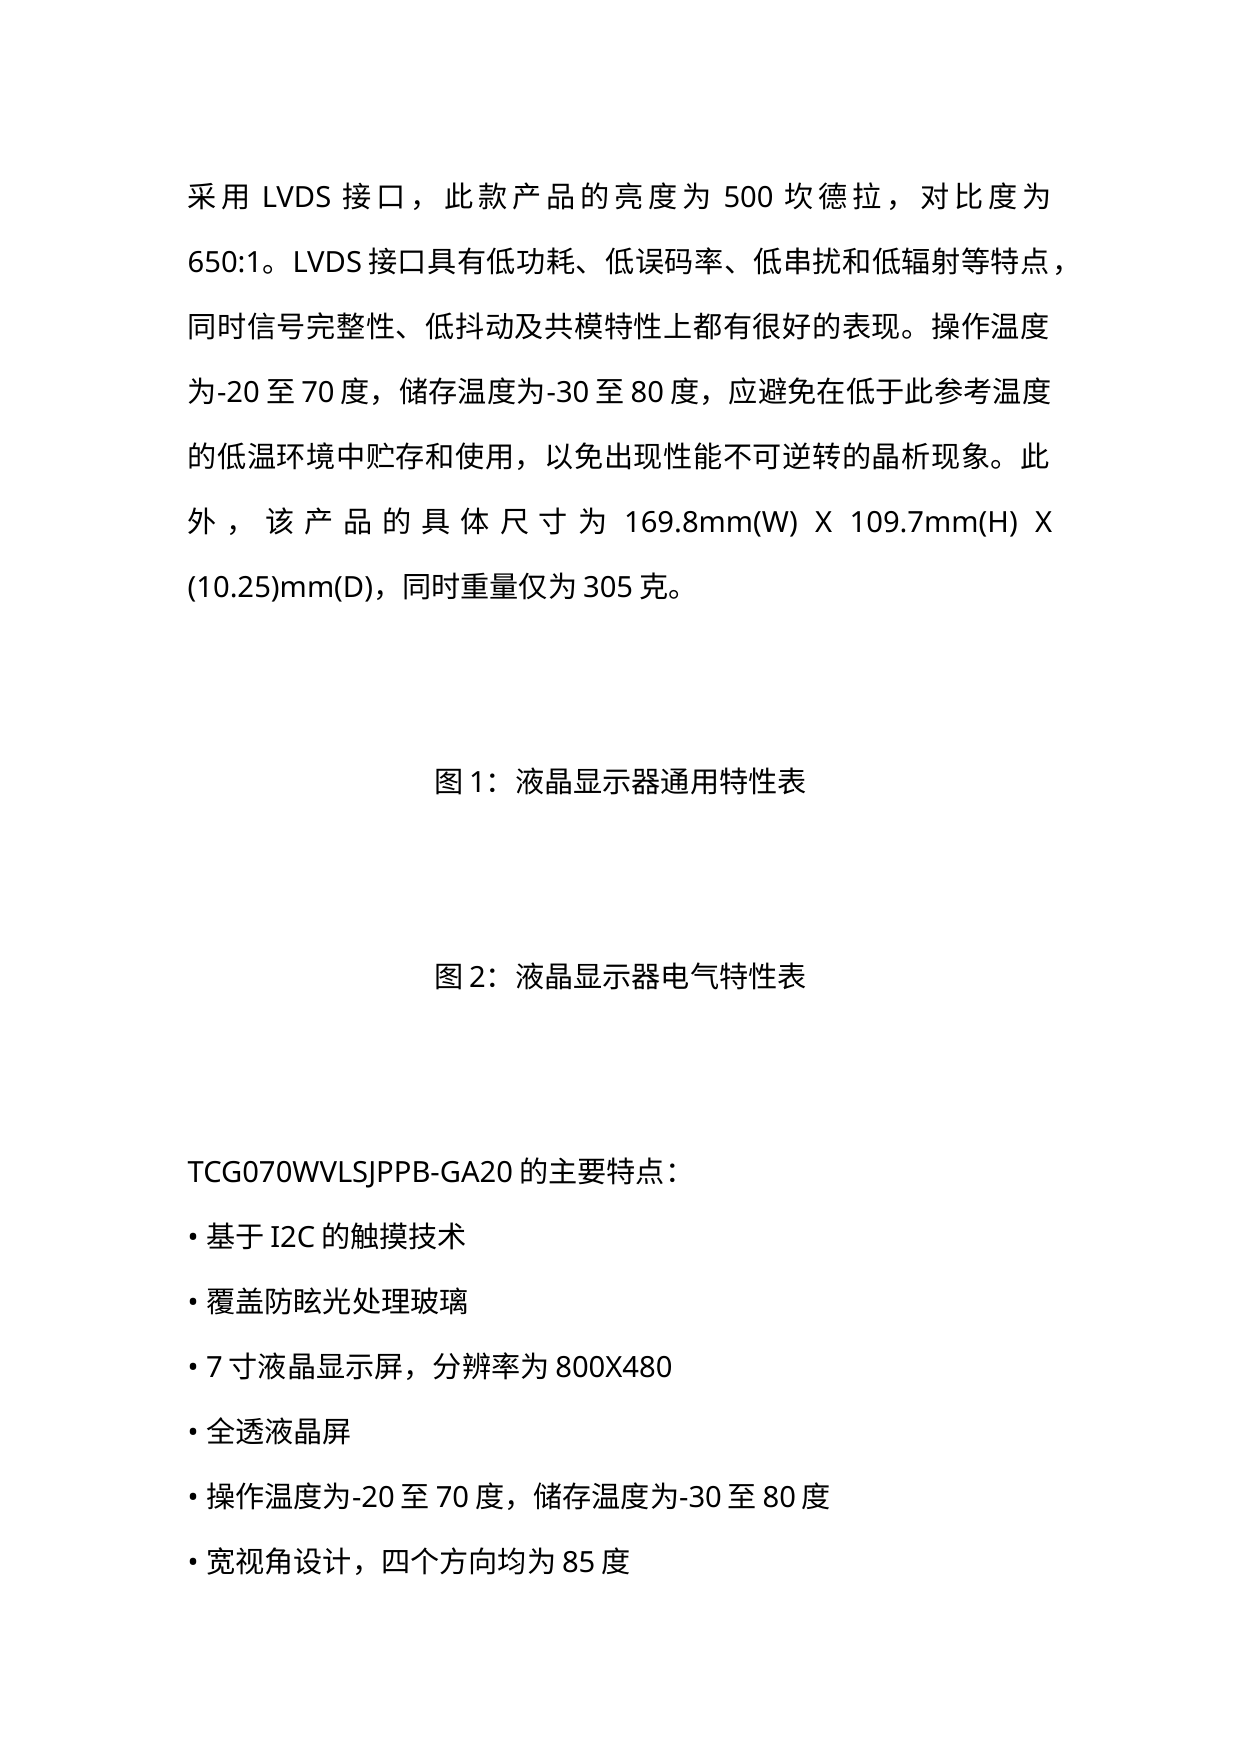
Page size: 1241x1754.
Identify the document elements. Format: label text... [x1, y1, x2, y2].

text • 宽视角设计，四个方向均为85度 [187, 1527, 1053, 1592]
text • 覆盖防眩光处理玻璃 [187, 1267, 1053, 1332]
text • 全透液晶屏 [187, 1397, 1053, 1462]
text 采用LVDS接口，此款产品的亮度为500坎德拉，对比度为650:1。LVDS接口具有低功耗、低误码率、低串扰和低辐射等特点，同时信号完整性、低抖动及共模特性上都有很好的表现。操作温度为-20至70度，储存温度为-30至80度，应避免在低于此参考温度的低温环境中贮存和使用，以免出现性能不可逆转的晶析现象。此外，该产品的具体尺寸为169.8mm(W) X 109.7mm(H) X (10.25)mm(D)，同时重量仅为305克。 [187, 162, 1053, 617]
text • 7寸液晶显示屏，分辨率为800X480 [187, 1332, 1053, 1397]
text 图2：液晶显示器电气特性表 [187, 942, 1053, 1007]
text 图1：液晶显示器通用特性表 [187, 747, 1053, 812]
text TCG070WVLSJPPB-GA20的主要特点： [187, 1137, 1053, 1202]
text • 操作温度为-20至70度，储存温度为-30至80度 [187, 1462, 1053, 1527]
text • 基于I2C的触摸技术 [187, 1202, 1053, 1267]
